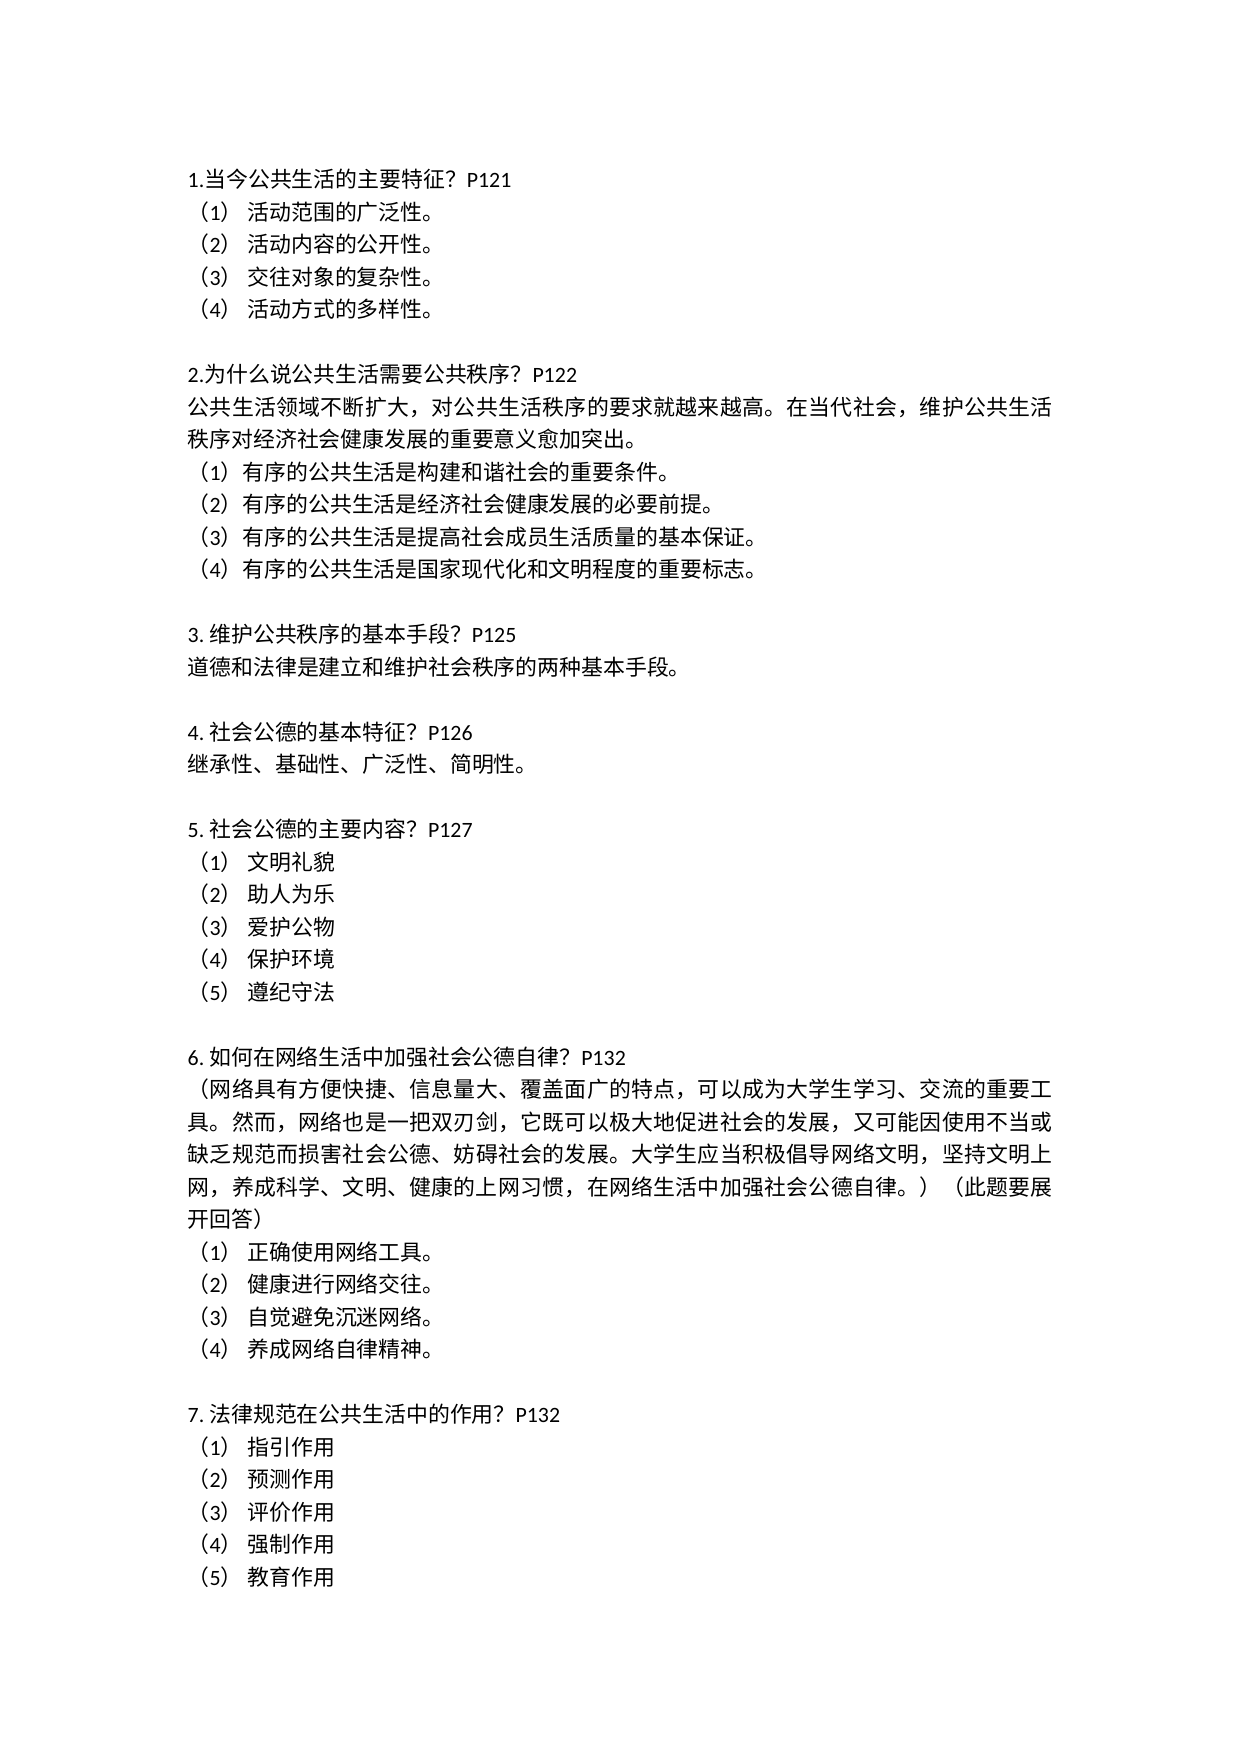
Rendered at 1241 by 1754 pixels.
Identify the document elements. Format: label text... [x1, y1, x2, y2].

text 1.当今公共生活的主要特征？P121 [187, 162, 1053, 194]
text 4. 社会公德的基本特征？P126 [187, 714, 1053, 747]
text 7. 法律规范在公共生活中的作用？P132 [187, 1397, 1053, 1429]
text 道德和法律是建立和维护社会秩序的两种基本手段。 [187, 649, 1053, 682]
text （2） 健康进行网络交往。 [187, 1267, 1053, 1299]
text （4）有序的公共生活是国家现代化和文明程度的重要标志。 [187, 552, 1053, 584]
text （网络具有方便快捷、信息量大、覆盖面广的特点，可以成为大学生学习、交流的重要工具。然而，网络也是一把双刃剑，它既可以极大地促进社会的发展，又可能因使用不当或缺乏规范而损害社会公德、妨碍社会的发展。大学生应当积极倡导网络文明，坚持文明上网，养成科学、文明、健康的上网习惯，在网络生活中加强社会公德自律。）（此题要展开回答） [187, 1072, 1053, 1234]
text （4） 活动方式的多样性。 [187, 292, 1053, 324]
text 5. 社会公德的主要内容？P127 [187, 812, 1053, 844]
text （1）有序的公共生活是构建和谐社会的重要条件。 [187, 454, 1053, 487]
text （2）有序的公共生活是经济社会健康发展的必要前提。 [187, 487, 1053, 519]
text 2.为什么说公共生活需要公共秩序？P122 [187, 357, 1053, 389]
text （3） 交往对象的复杂性。 [187, 259, 1053, 292]
text 继承性、基础性、广泛性、简明性。 [187, 747, 1053, 779]
text （5） 教育作用 [187, 1559, 1053, 1592]
text （4） 养成网络自律精神。 [187, 1332, 1053, 1364]
text （3） 自觉避免沉迷网络。 [187, 1299, 1053, 1332]
text 3. 维护公共秩序的基本手段？P125 [187, 617, 1053, 649]
text （3）有序的公共生活是提高社会成员生活质量的基本保证。 [187, 519, 1053, 552]
text （1） 正确使用网络工具。 [187, 1234, 1053, 1267]
text （2） 活动内容的公开性。 [187, 227, 1053, 259]
text （1） 活动范围的广泛性。 [187, 194, 1053, 227]
text （1） 指引作用 [187, 1429, 1053, 1462]
text （3） 爱护公物 [187, 909, 1053, 942]
text （1） 文明礼貌 [187, 844, 1053, 877]
text （2） 预测作用 [187, 1462, 1053, 1494]
text （4） 保护环境 [187, 942, 1053, 974]
text （2） 助人为乐 [187, 877, 1053, 909]
text 6. 如何在网络生活中加强社会公德自律？P132 [187, 1039, 1053, 1072]
text （5） 遵纪守法 [187, 974, 1053, 1007]
text 公共生活领域不断扩大，对公共生活秩序的要求就越来越高。在当代社会，维护公共生活秩序对经济社会健康发展的重要意义愈加突出。 [187, 389, 1053, 454]
text （4） 强制作用 [187, 1527, 1053, 1559]
text （3） 评价作用 [187, 1494, 1053, 1527]
